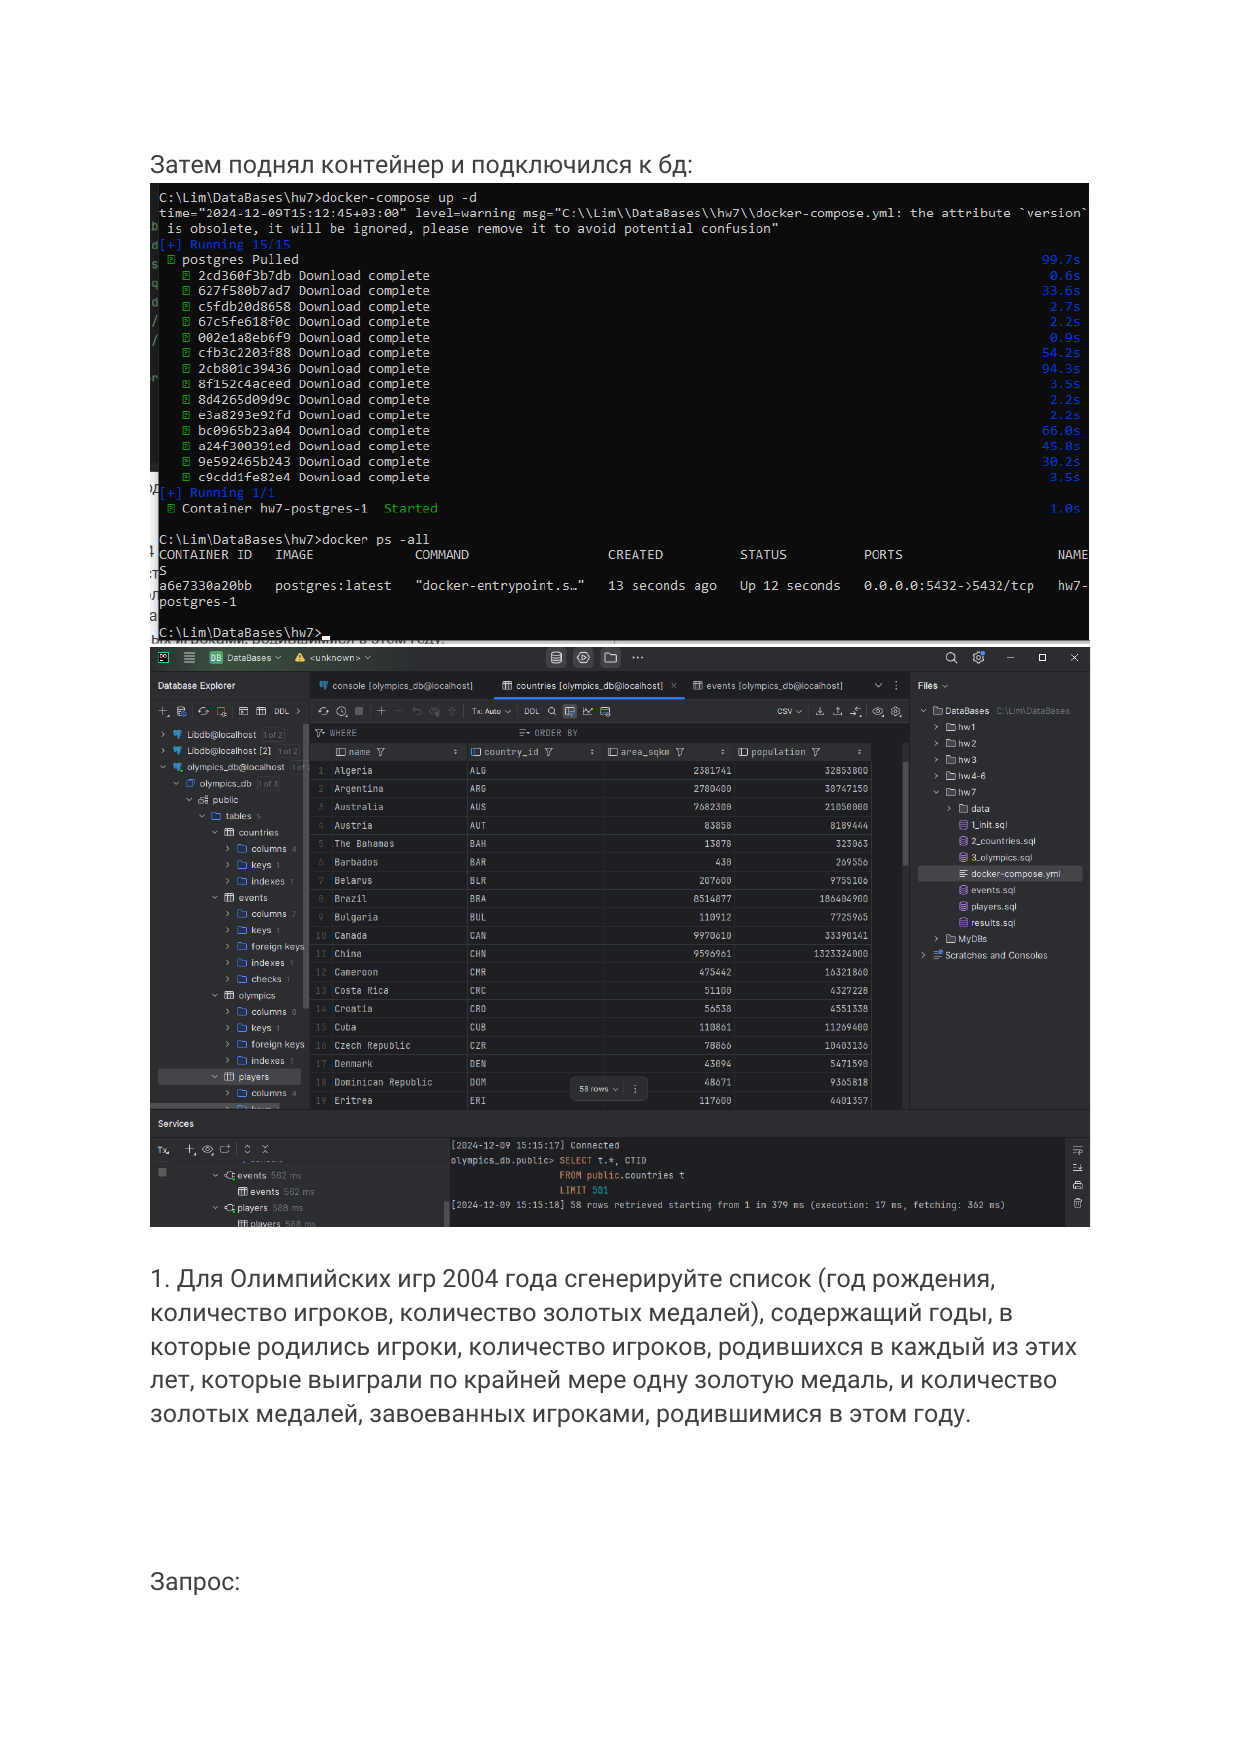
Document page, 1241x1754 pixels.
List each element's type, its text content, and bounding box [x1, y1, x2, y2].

picture [150, 183, 1091, 644]
text Затем поднял контейнер и подключился к бд: [150, 150, 1090, 179]
text 1. Для Олимпийских игр 2004 года сгенерируйте список (год рождения, количество игроков, количество золотых медалей), содержащий годы, в которые родились игроки, количество игроков, родившихся в каждый из этих лет, которые выиграли по крайней мере одну золотую медаль, и количество золотых медалей, завоеванных игроками, родившимися в этом году. [150, 1264, 1090, 1428]
picture [150, 647, 1091, 1227]
text Запрос: [150, 1567, 1090, 1597]
